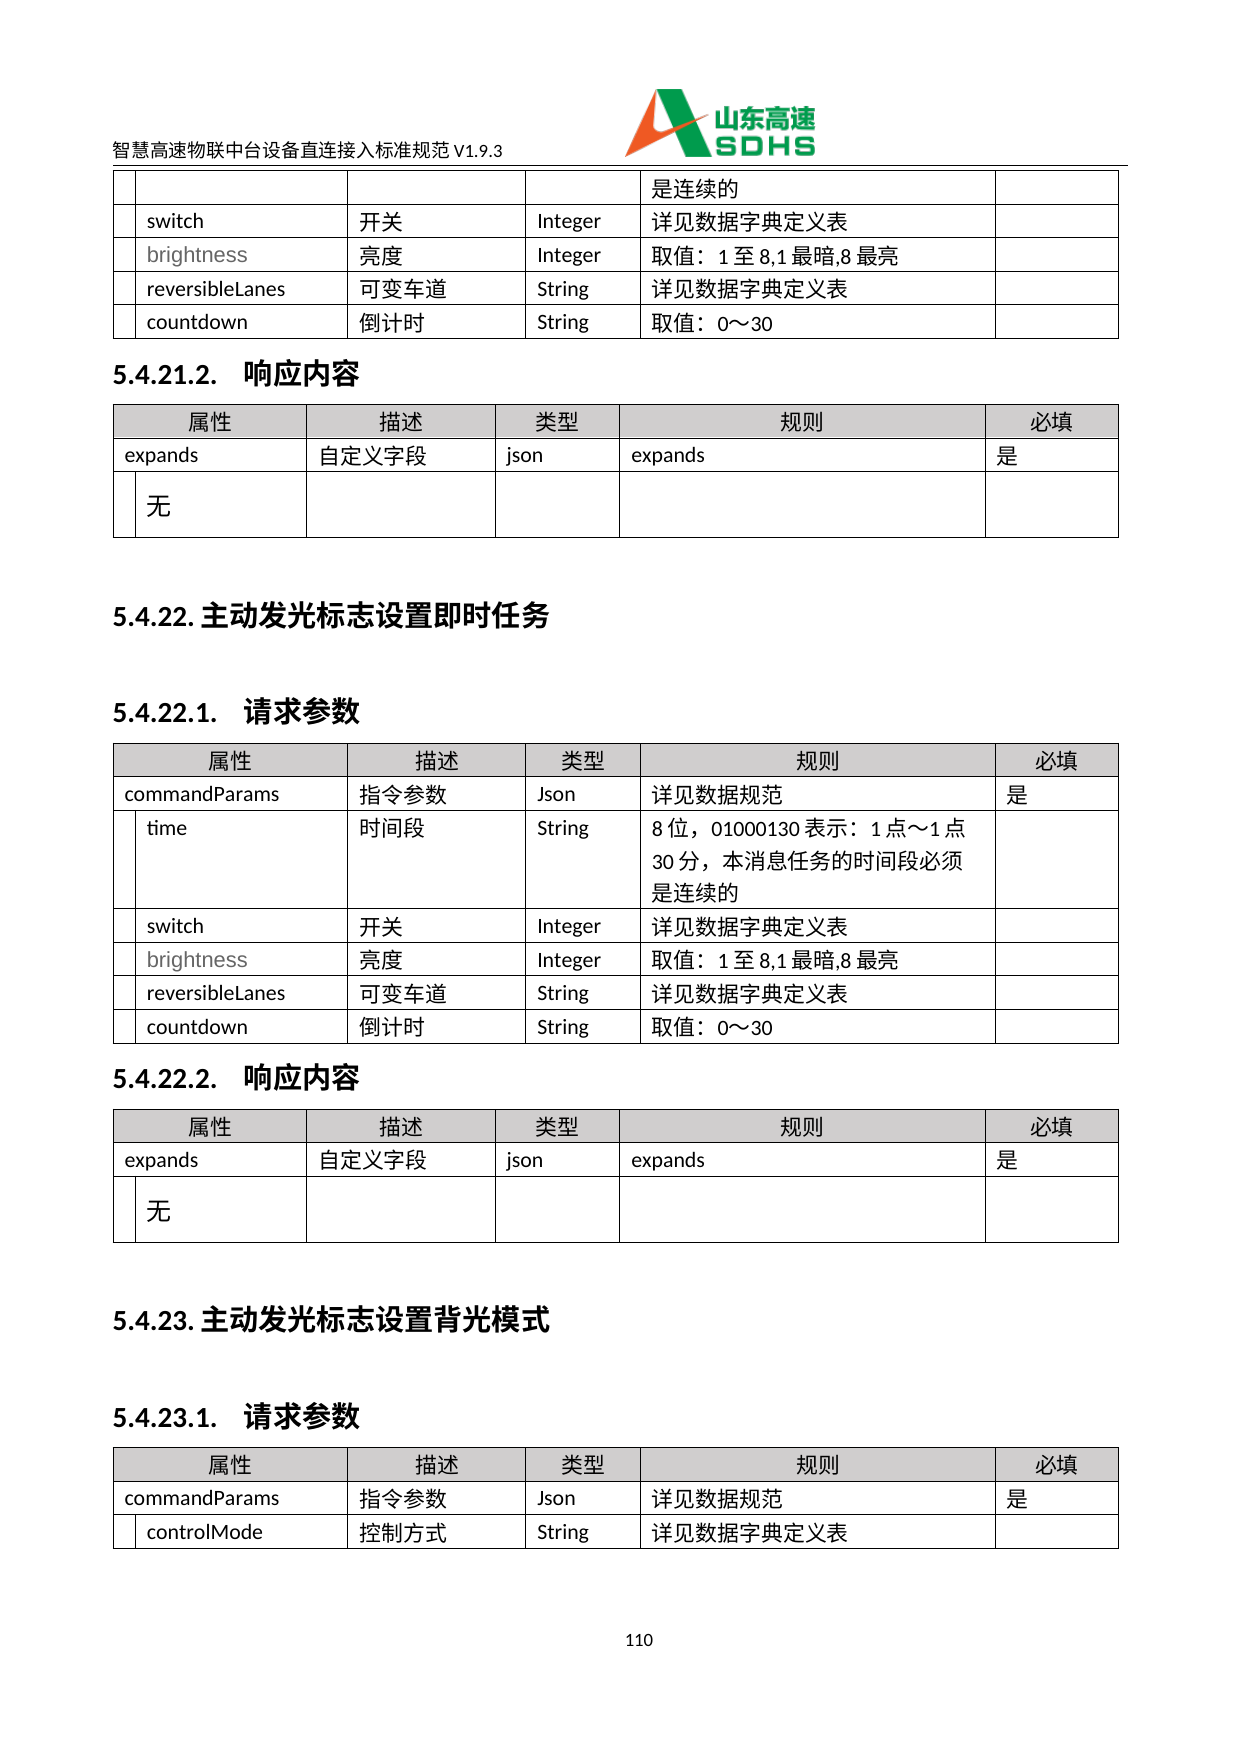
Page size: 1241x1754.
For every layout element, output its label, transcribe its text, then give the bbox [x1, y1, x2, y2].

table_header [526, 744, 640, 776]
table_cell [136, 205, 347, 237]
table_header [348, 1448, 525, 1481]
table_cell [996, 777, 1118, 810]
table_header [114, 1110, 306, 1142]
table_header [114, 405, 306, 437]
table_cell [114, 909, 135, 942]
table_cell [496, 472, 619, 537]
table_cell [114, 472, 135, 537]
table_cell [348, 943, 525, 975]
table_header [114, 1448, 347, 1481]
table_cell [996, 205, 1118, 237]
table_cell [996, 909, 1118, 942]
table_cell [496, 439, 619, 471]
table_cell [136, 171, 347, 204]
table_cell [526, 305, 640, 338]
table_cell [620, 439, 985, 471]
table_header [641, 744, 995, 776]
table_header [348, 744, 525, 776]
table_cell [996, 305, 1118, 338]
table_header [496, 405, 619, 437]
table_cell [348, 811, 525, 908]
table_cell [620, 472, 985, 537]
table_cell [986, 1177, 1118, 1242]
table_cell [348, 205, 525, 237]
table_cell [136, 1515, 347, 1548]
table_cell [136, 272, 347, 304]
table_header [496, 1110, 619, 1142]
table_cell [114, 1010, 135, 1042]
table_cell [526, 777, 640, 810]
subtitle 请求参数 [112, 678, 1128, 743]
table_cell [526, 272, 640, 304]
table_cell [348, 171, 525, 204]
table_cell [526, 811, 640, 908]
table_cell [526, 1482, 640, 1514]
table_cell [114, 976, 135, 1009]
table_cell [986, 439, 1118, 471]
subtitle 主动发光标志设置背光模式 [112, 1286, 1128, 1351]
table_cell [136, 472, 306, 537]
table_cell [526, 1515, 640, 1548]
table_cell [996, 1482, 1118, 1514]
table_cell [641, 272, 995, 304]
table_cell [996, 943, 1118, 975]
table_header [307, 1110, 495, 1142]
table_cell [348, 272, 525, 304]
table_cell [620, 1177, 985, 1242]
subtitle 主动发光标志设置即时任务 [112, 581, 1128, 646]
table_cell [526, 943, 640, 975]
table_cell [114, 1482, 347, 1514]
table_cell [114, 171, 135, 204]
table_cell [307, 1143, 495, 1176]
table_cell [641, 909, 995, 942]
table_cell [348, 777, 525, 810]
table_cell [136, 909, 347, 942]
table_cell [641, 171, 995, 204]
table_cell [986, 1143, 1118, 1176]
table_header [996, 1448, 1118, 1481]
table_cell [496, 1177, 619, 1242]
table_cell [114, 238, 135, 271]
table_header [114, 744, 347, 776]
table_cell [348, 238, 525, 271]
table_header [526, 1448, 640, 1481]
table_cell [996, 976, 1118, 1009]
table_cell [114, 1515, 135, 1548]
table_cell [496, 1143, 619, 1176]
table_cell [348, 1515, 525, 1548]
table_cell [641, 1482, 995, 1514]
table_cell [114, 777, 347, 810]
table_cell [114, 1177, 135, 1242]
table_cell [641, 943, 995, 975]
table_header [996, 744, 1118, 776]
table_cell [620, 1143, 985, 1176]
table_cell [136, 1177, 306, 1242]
subtitle 响应内容 [112, 339, 1128, 404]
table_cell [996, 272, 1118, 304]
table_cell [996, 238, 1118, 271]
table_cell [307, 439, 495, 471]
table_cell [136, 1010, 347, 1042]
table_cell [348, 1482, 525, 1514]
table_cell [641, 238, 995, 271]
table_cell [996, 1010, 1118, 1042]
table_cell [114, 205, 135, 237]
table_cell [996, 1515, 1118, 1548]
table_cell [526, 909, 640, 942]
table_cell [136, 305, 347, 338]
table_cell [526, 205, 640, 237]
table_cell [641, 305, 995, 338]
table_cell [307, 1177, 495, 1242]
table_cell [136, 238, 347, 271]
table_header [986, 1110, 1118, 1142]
picture [625, 88, 816, 158]
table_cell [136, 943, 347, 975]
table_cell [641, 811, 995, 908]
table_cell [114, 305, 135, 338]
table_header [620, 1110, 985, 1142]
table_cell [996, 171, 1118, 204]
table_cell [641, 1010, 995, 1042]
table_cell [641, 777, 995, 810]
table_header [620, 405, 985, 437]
subtitle 请求参数 [112, 1382, 1128, 1447]
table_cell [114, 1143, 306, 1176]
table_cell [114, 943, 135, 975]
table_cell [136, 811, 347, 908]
subtitle 响应内容 [112, 1043, 1128, 1108]
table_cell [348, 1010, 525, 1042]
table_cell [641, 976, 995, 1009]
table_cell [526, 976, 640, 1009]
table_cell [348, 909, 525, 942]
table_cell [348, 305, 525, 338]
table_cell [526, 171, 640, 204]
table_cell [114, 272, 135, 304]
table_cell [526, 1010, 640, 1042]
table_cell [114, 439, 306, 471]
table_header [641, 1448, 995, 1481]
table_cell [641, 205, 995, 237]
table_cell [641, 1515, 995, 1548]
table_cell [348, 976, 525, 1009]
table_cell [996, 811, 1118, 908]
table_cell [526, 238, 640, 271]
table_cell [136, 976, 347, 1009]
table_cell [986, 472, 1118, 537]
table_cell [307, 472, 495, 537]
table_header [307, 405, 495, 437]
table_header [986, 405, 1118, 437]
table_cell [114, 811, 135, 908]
